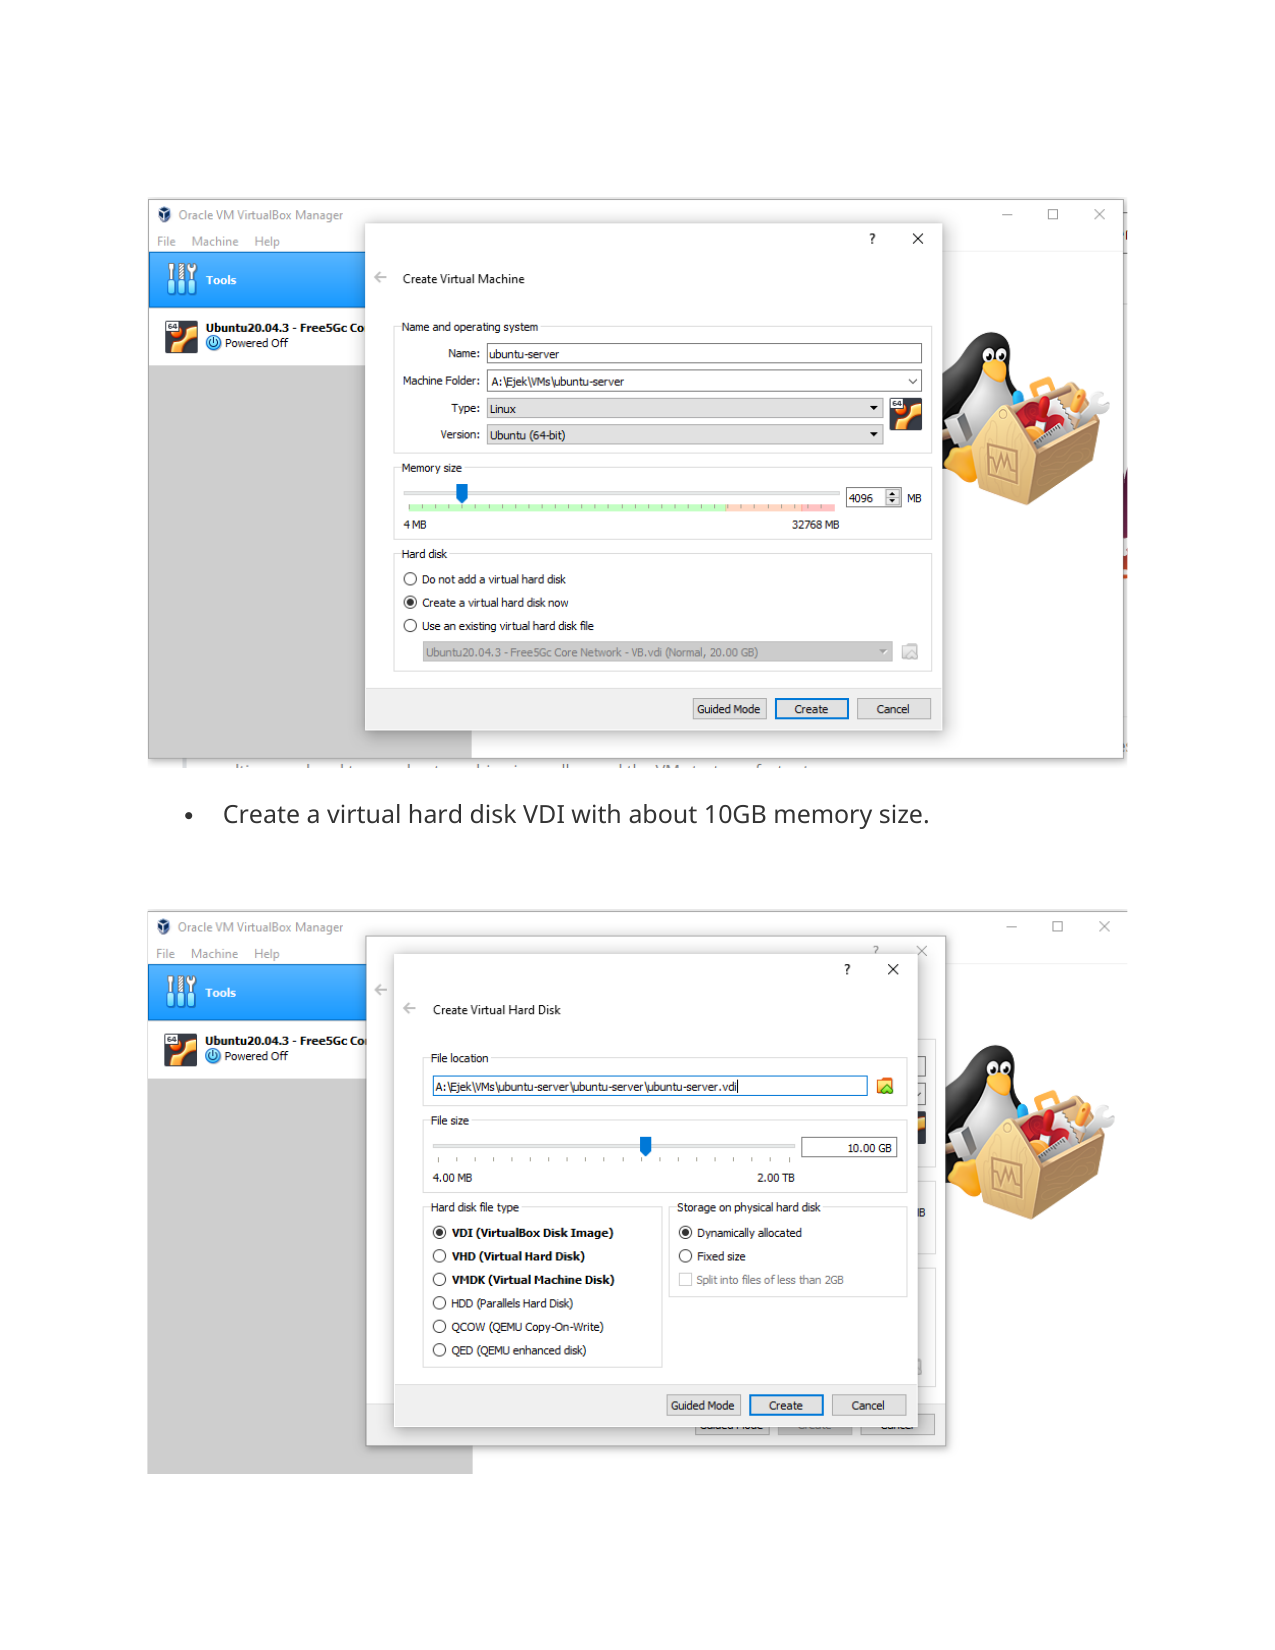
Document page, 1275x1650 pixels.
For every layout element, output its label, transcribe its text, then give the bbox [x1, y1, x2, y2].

list Create a virtual hard disk VDI with about 10GB memory size. [185, 797, 1127, 831]
picture [147, 909, 1128, 1474]
picture [147, 197, 1128, 768]
